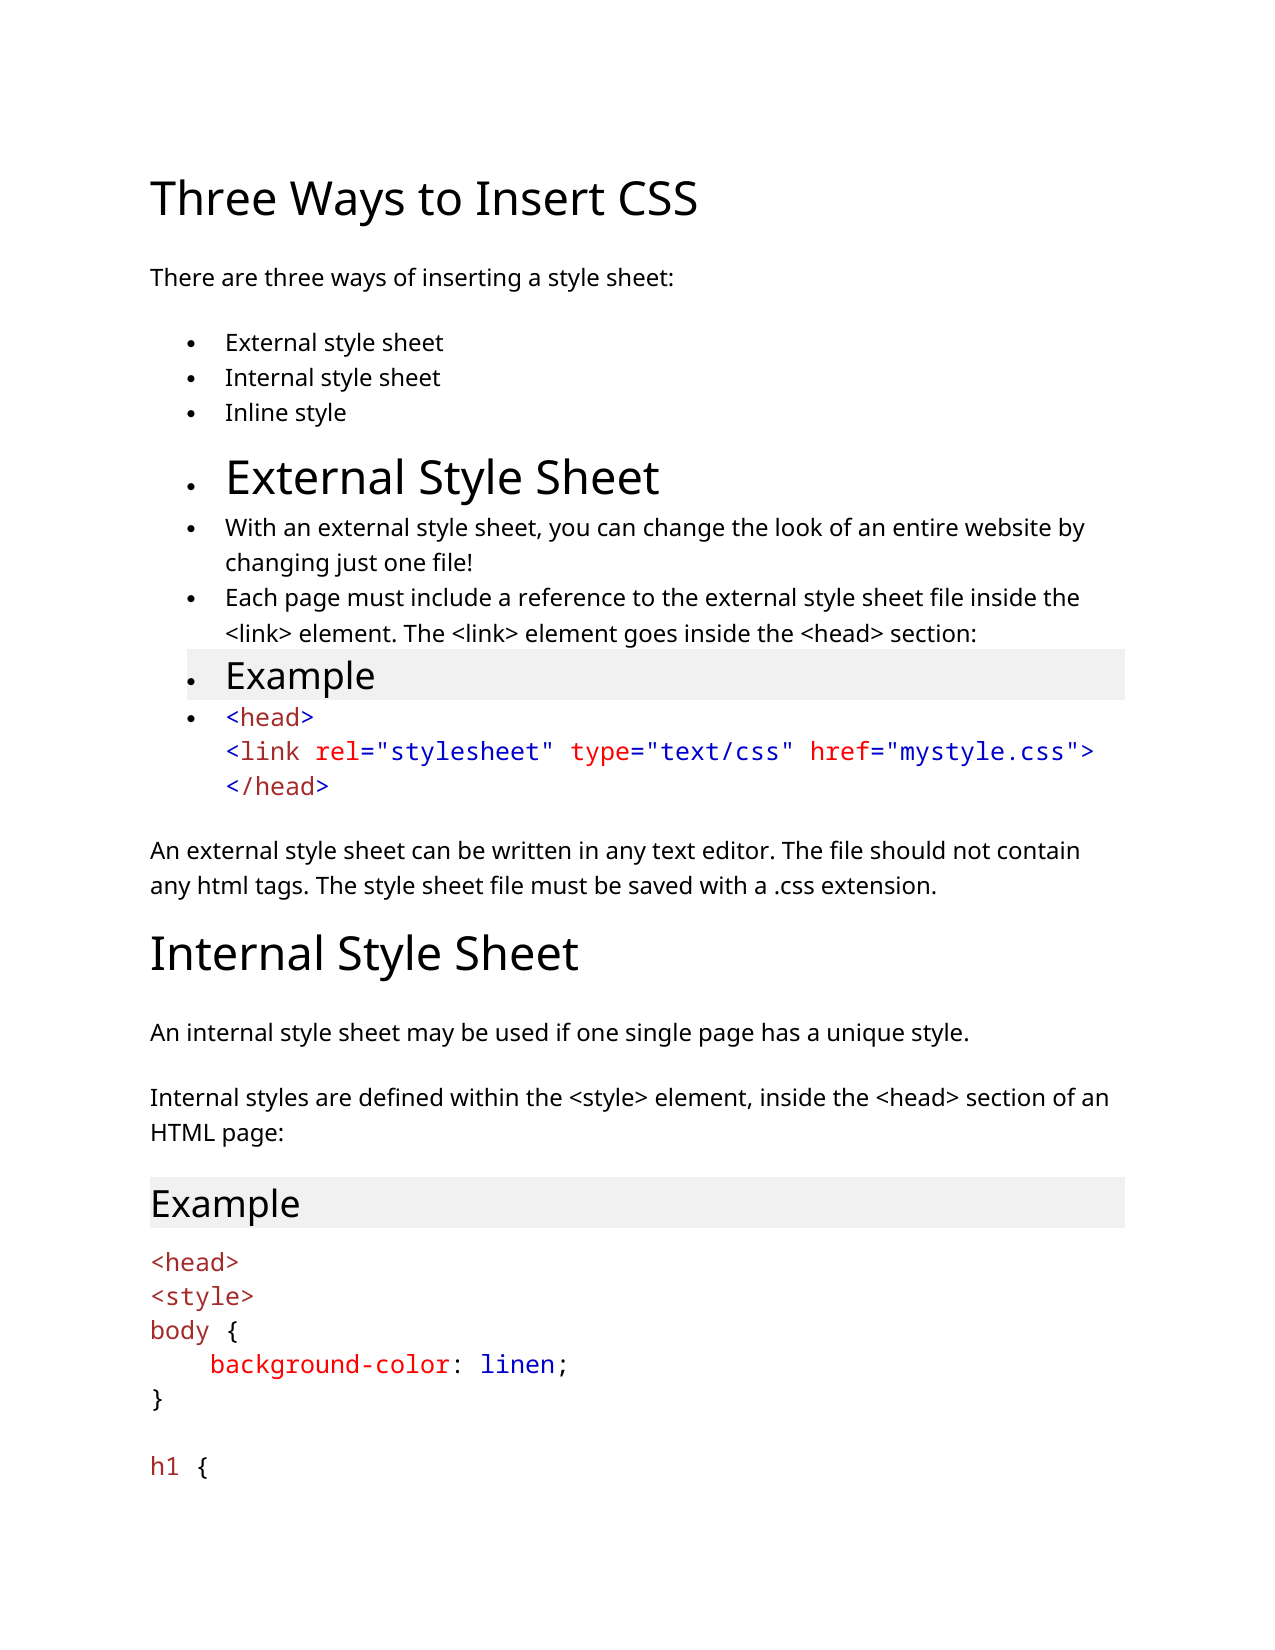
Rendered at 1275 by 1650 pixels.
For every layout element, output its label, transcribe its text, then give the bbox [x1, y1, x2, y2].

list Internal style sheet [187, 358, 1125, 393]
text Internal styles are defined within the <style> element, inside the <head> section of an HTML page: [150, 1078, 1125, 1148]
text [150, 1244, 1125, 1483]
text An external style sheet can be written in any text editor. The file should not contain any html tags. The style sheet file must be saved with a .css extension. [150, 833, 1125, 901]
list Inline style [187, 393, 1125, 429]
list Each page must include a reference to the external style sheet file inside the <link> element. The <link> element goes inside the <head> section: [187, 578, 1125, 649]
list With an external style sheet, you can change the look of an entire website by changing just one file! [187, 508, 1125, 578]
text There are three ways of inserting a style sheet: [150, 259, 1125, 294]
list <head> <link rel="stylesheet" type="text/css" href="mystyle.css"> </head> [187, 700, 1125, 802]
text An internal style sheet may be used if one single page has a unique style. [150, 1013, 1125, 1049]
list Example [187, 649, 1125, 700]
text Internal Style Sheet [150, 921, 1125, 984]
text Example [150, 1177, 1125, 1228]
list External style sheet [187, 323, 1125, 358]
text Three Ways to Insert CSS [150, 166, 1125, 229]
list External Style Sheet [187, 444, 1125, 508]
